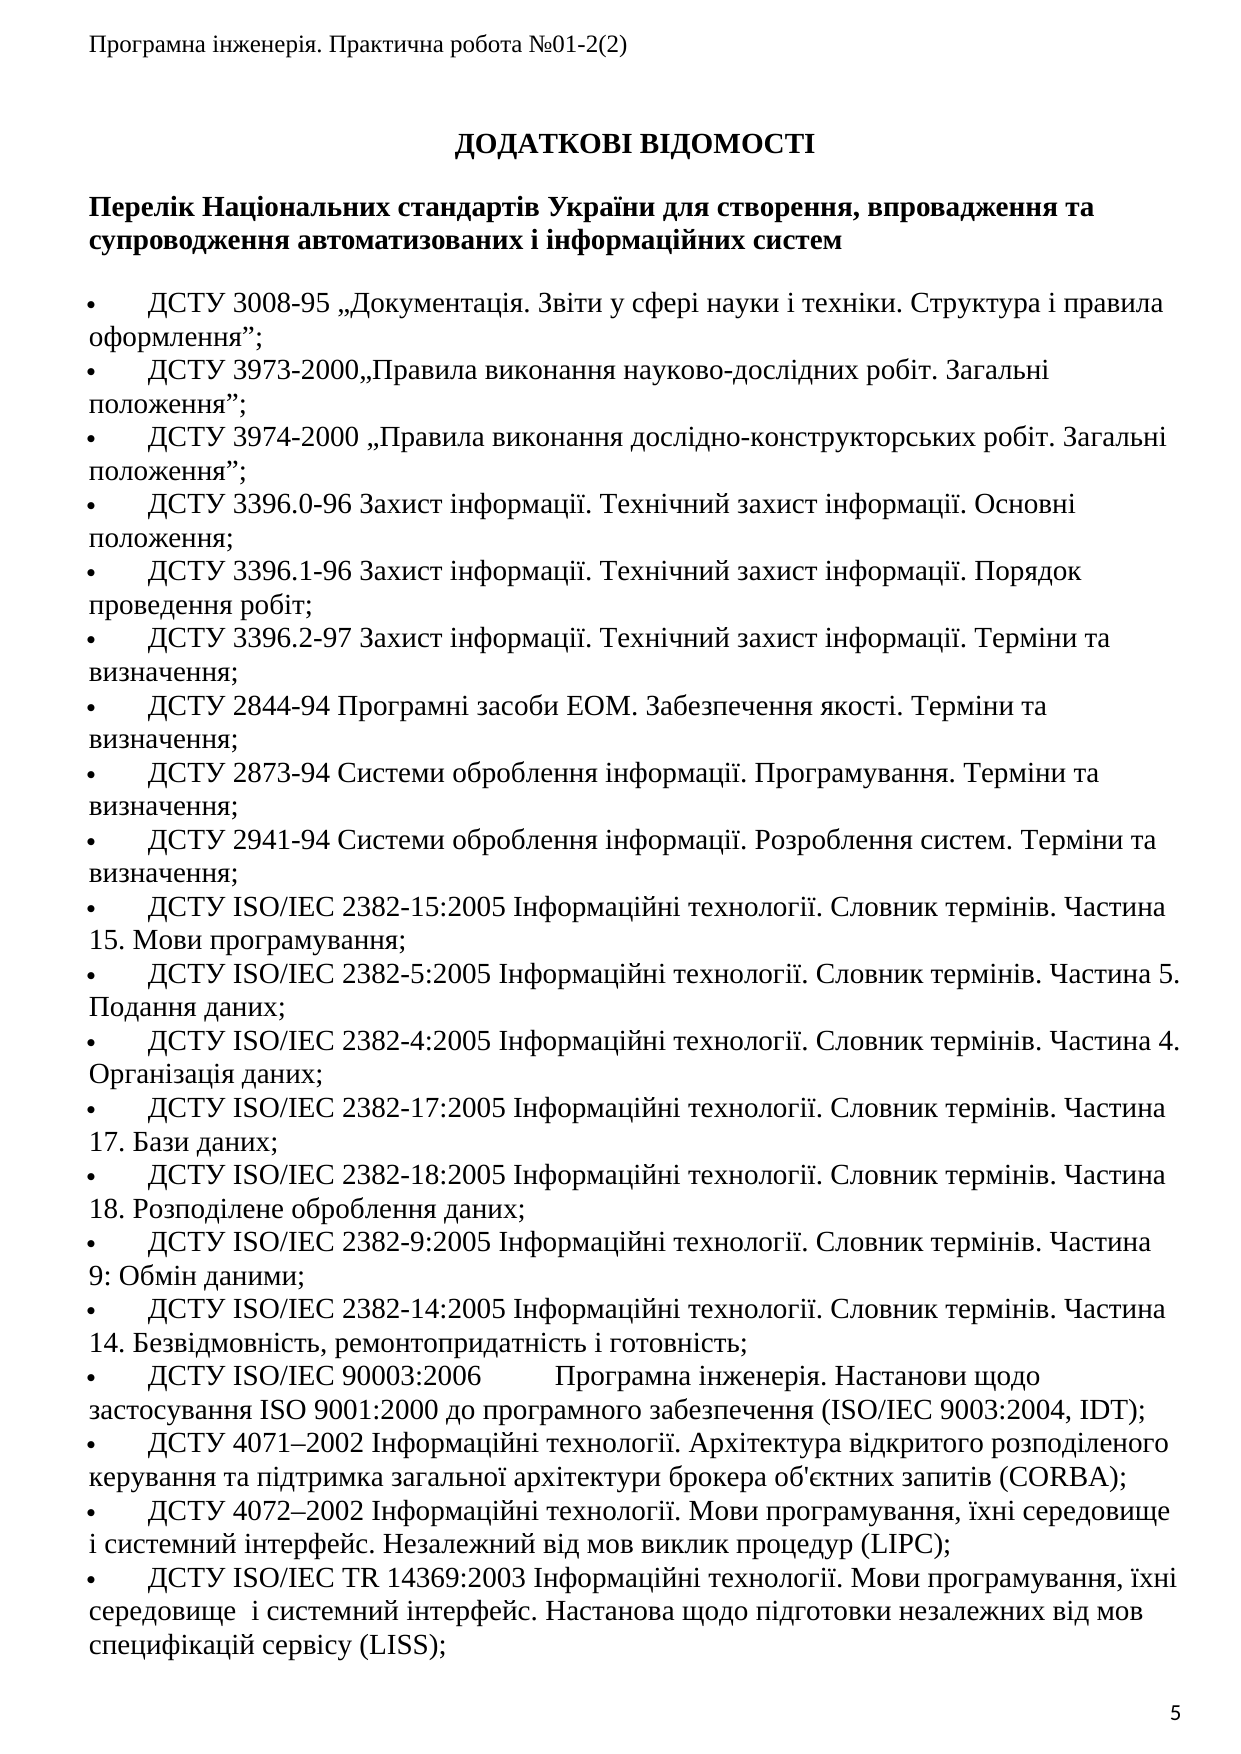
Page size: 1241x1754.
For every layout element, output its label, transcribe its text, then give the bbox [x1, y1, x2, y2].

list ДСТУ 2941-94 Системи оброблення інформації. Розроблення систем. Терміни та визначення; [87, 822, 1181, 889]
list ДСТУ 2873-94 Системи оброблення інформації. Програмування. Терміни та визначення; [87, 755, 1181, 822]
list ДСТУ ISO/IEC 2382-14:2005 Інформаційні технології. Словник термінів. Частина 14. Безвідмовність, ремонтопридатність і готовність; [87, 1291, 1181, 1358]
text Перелік Національних стандартів України для створення, впровадження та супроводження автоматизованих і інформаційних систем [89, 189, 1181, 256]
list ДСТУ 3974-2000 „Правила виконання дослідно-конструкторських робіт. Загальні положення”; [87, 419, 1181, 486]
list ДСТУ ISO/IEC 2382-4:2005 Інформаційні технології. Словник термінів. Частина 4. Організація даних; [87, 1023, 1181, 1090]
list ДСТУ 3396.2-97 Захист інформації. Технічний захист інформації. Терміни та визначення; [87, 621, 1181, 688]
list ДСТУ ISO/IEC 2382-9:2005 Інформаційні технології. Словник термінів. Частина 9: Обмін даними; [87, 1224, 1181, 1291]
list ДСТУ 3396.1-96 Захист інформації. Технічний захист інформації. Порядок проведення робіт; [87, 553, 1181, 621]
list ДСТУ 4072–2002 Інформаційні технології. Мови програмування, їхні середовище і системний інтерфейс. Незалежний від мов виклик процедур (LIPC); [87, 1493, 1181, 1560]
list ДСТУ 3973-2000„Правила виконання науково-дослідних робіт. Загальні положення”; [87, 352, 1181, 419]
list ДСТУ 2844-94 Програмні засоби ЕОМ. Забезпечення якості. Терміни та визначення; [87, 688, 1181, 755]
list ДСТУ ISO/IEC 2382-17:2005 Інформаційні технології. Словник термінів. Частина 17. Бази даних; [87, 1090, 1181, 1157]
text ДОДАТКОВІ ВІДОМОСТІ [89, 126, 1181, 160]
list ДСТУ ІSO/ІЕС 90003:2006 Програмна інженерія. Настанови щодо застосування ІSO 9001:2000 до програмного забезпечення (ІSO/ІЕС 9003:2004, IDT); [87, 1358, 1181, 1426]
list ДСТУ ISO/IEC TR 14369:2003 Інформаційні технології. Мови програмування, їхні середовище і системний інтерфейс. Настанова щодо підготовки незалежних від мов специфікацій сервісу (LISS); [87, 1560, 1181, 1660]
list ДСТУ 3008-95 „Документація. Звіти у сфері науки і техніки. Структура і правила оформлення”; [87, 285, 1181, 352]
list ДСТУ 3396.0-96 Захист інформації. Технічний захист інформації. Основні положення; [87, 486, 1181, 553]
list ДСТУ ISO/IEC 2382-18:2005 Інформаційні технології. Словник термінів. Частина 18. Розподілене оброблення даних; [87, 1157, 1181, 1224]
list ДСТУ 4071–2002 Інформаційні технології. Архітектура відкритого розподіленого керування та підтримка загальної архітектури брокера об'єктних запитів (CORBA); [87, 1426, 1181, 1493]
list ДСТУ ISO/IEC 2382-15:2005 Інформаційні технології. Словник термінів. Частина 15. Мови програмування; [87, 889, 1181, 956]
list ДСТУ ISO/IEC 2382-5:2005 Інформаційні технології. Словник термінів. Частина 5. Подання даних; [87, 956, 1181, 1023]
